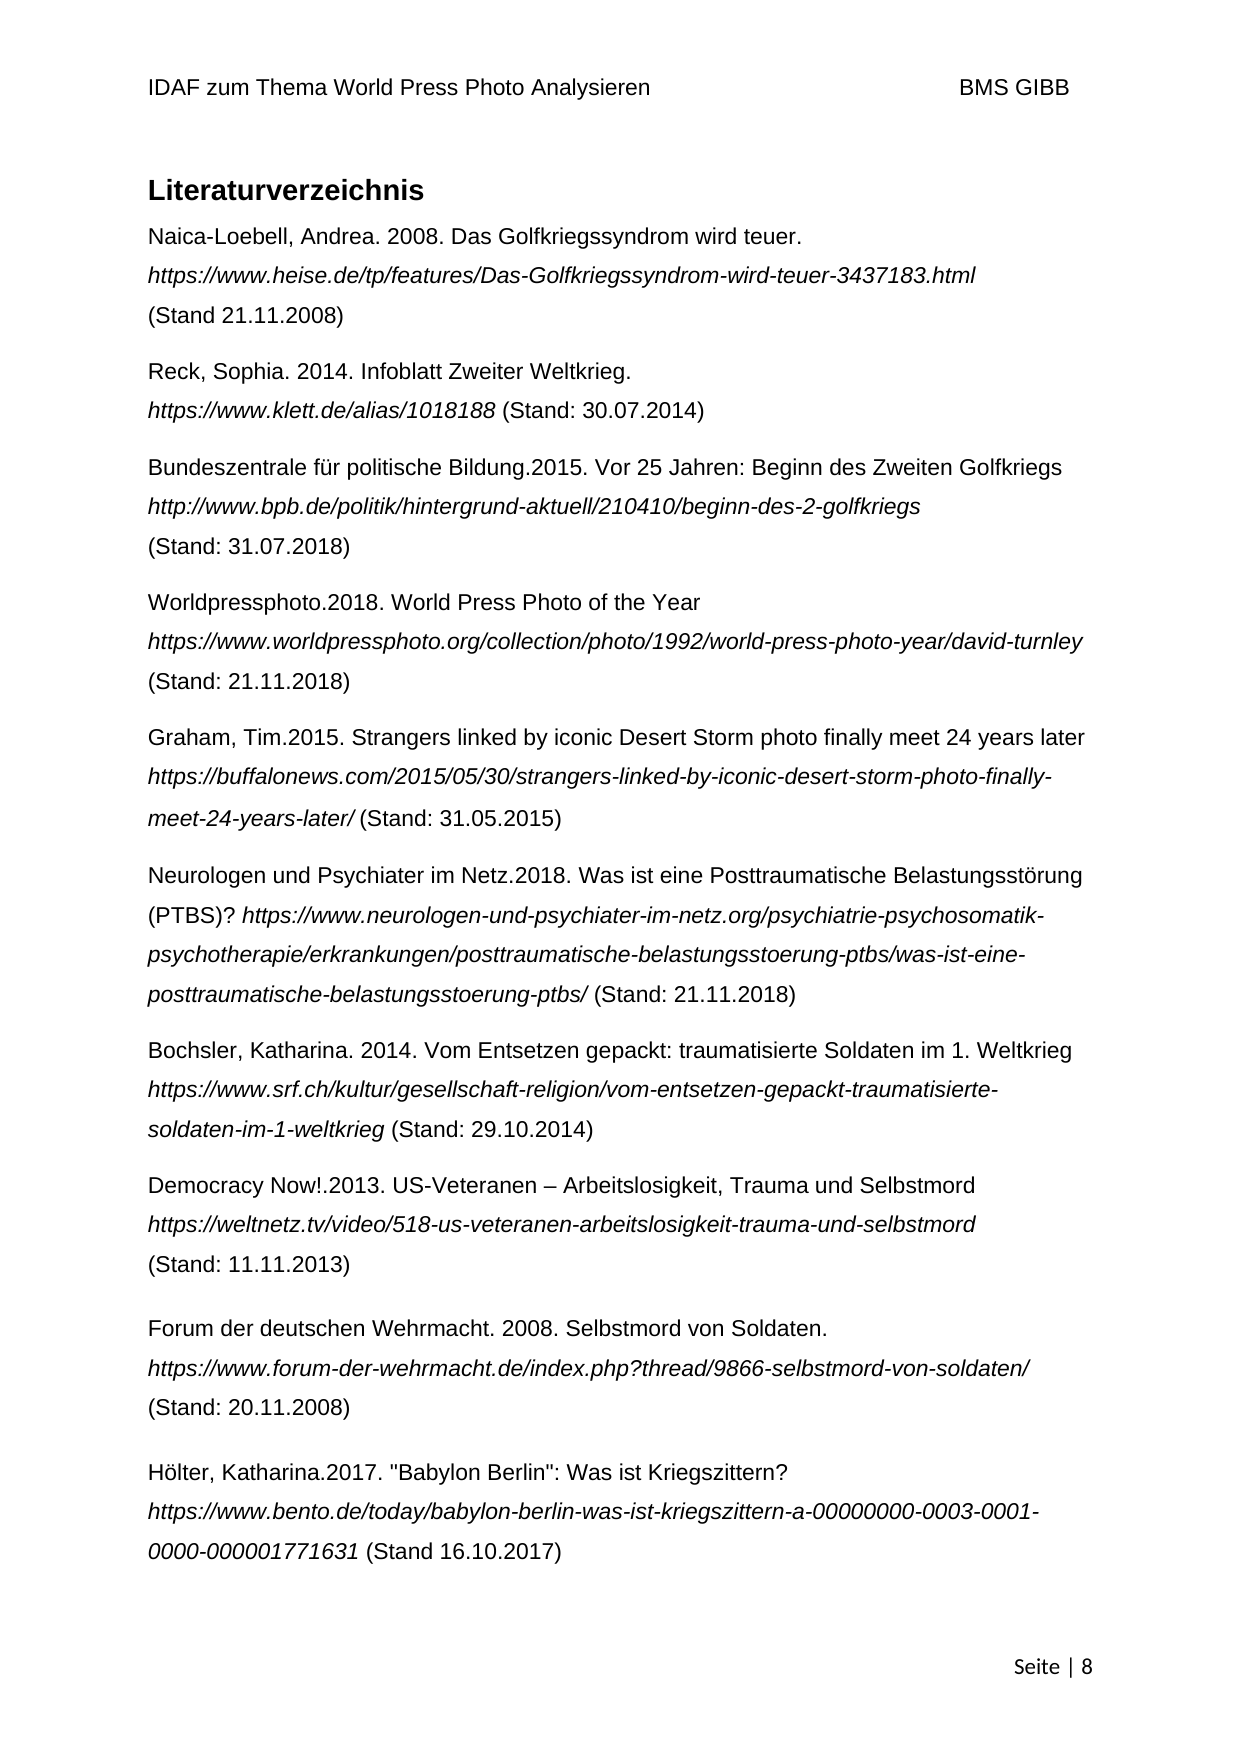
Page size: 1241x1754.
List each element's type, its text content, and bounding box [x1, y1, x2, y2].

text Graham, Tim.2015. Strangers linked by iconic Desert Storm photo finally meet 24 years later https://buffalonews.com/2015/05/30/strangers-linked-by-iconic-desert-storm-photo-finally-meet-24-years-later/ (Stand: 31.05.2015) [148, 724, 1093, 832]
text Neurologen und Psychiater im Netz.2018. Was ist eine Posttraumatische Belastungsstörung (PTBS)? https://www.neurologen-und-psychiater-im-netz.org/psychiatrie-psychosomatik-psychotherapie/erkrankungen/posttraumatische-belastungsstoerung-ptbs/was-ist-eine-posttraumatische-belastungsstoerung-ptbs/ (Stand: 21.11.2018) [148, 862, 1093, 1007]
text https://www.worldpressphoto.org/collection/photo/1992/world-press-photo-year/david-turnley (Stand: 21.11.2018) [148, 628, 1093, 694]
text Bochsler, Katharina. 2014. Vom Entsetzen gepackt: traumatisierte Soldaten im 1. Weltkrieg https://www.srf.ch/kultur/gesellschaft-religion/vom-entsetzen-gepackt-traumatisierte-soldaten-im-1-weltkrieg (Stand: 29.10.2014) [148, 1037, 1093, 1142]
text Hölter, Katharina.2017. "Babylon Berlin": Was ist Kriegszittern? https://www.bento.de/today/babylon-berlin-was-ist-kriegszittern-a-00000000-0003-0001-0000-000001771631 (Stand 16.10.2017) [148, 1459, 1093, 1564]
text Bundeszentrale für politische Bildung.2015. Vor 25 Jahren: Beginn des Zweiten Golfkriegs http://www.bpb.de/politik/hintergrund-aktuell/210410/beginn-des-2-golfkriegs (Stand: 31.07.2018) [148, 454, 1093, 559]
text Reck, Sophia. 2014. Infoblatt Zweiter Weltkrieg. https://www.klett.de/alias/1018188 (Stand: 30.07.2014) [148, 358, 1093, 424]
text Naica-Loebell, Andrea. 2008. Das Golfkriegssyndrom wird teuer. [148, 223, 1093, 249]
text (Stand: 11.11.2013) [148, 1251, 1093, 1277]
text Literaturverzeichnis [148, 173, 1093, 206]
text https://weltnetz.tv/video/518-us-veteranen-arbeitslosigkeit-trauma-und-selbstmord [148, 1211, 1093, 1238]
text Forum der deutschen Wehrmacht. 2008. Selbstmord von Soldaten. [148, 1315, 1093, 1342]
text https://www.forum-der-wehrmacht.de/index.php?thread/9866-selbstmord-von-soldaten/ [148, 1355, 1093, 1381]
text Worldpressphoto.2018. World Press Photo of the Year [148, 589, 1093, 615]
text https://www.heise.de/tp/features/Das-Golfkriegssyndrom-wird-teuer-3437183.html (Stand 21.11.2008) [148, 262, 1093, 328]
text Democracy Now!.2013. US-Veteranen – Arbeitslosigkeit, Trauma und Selbstmord [148, 1172, 1093, 1198]
text (Stand: 20.11.2008) [148, 1394, 1093, 1421]
